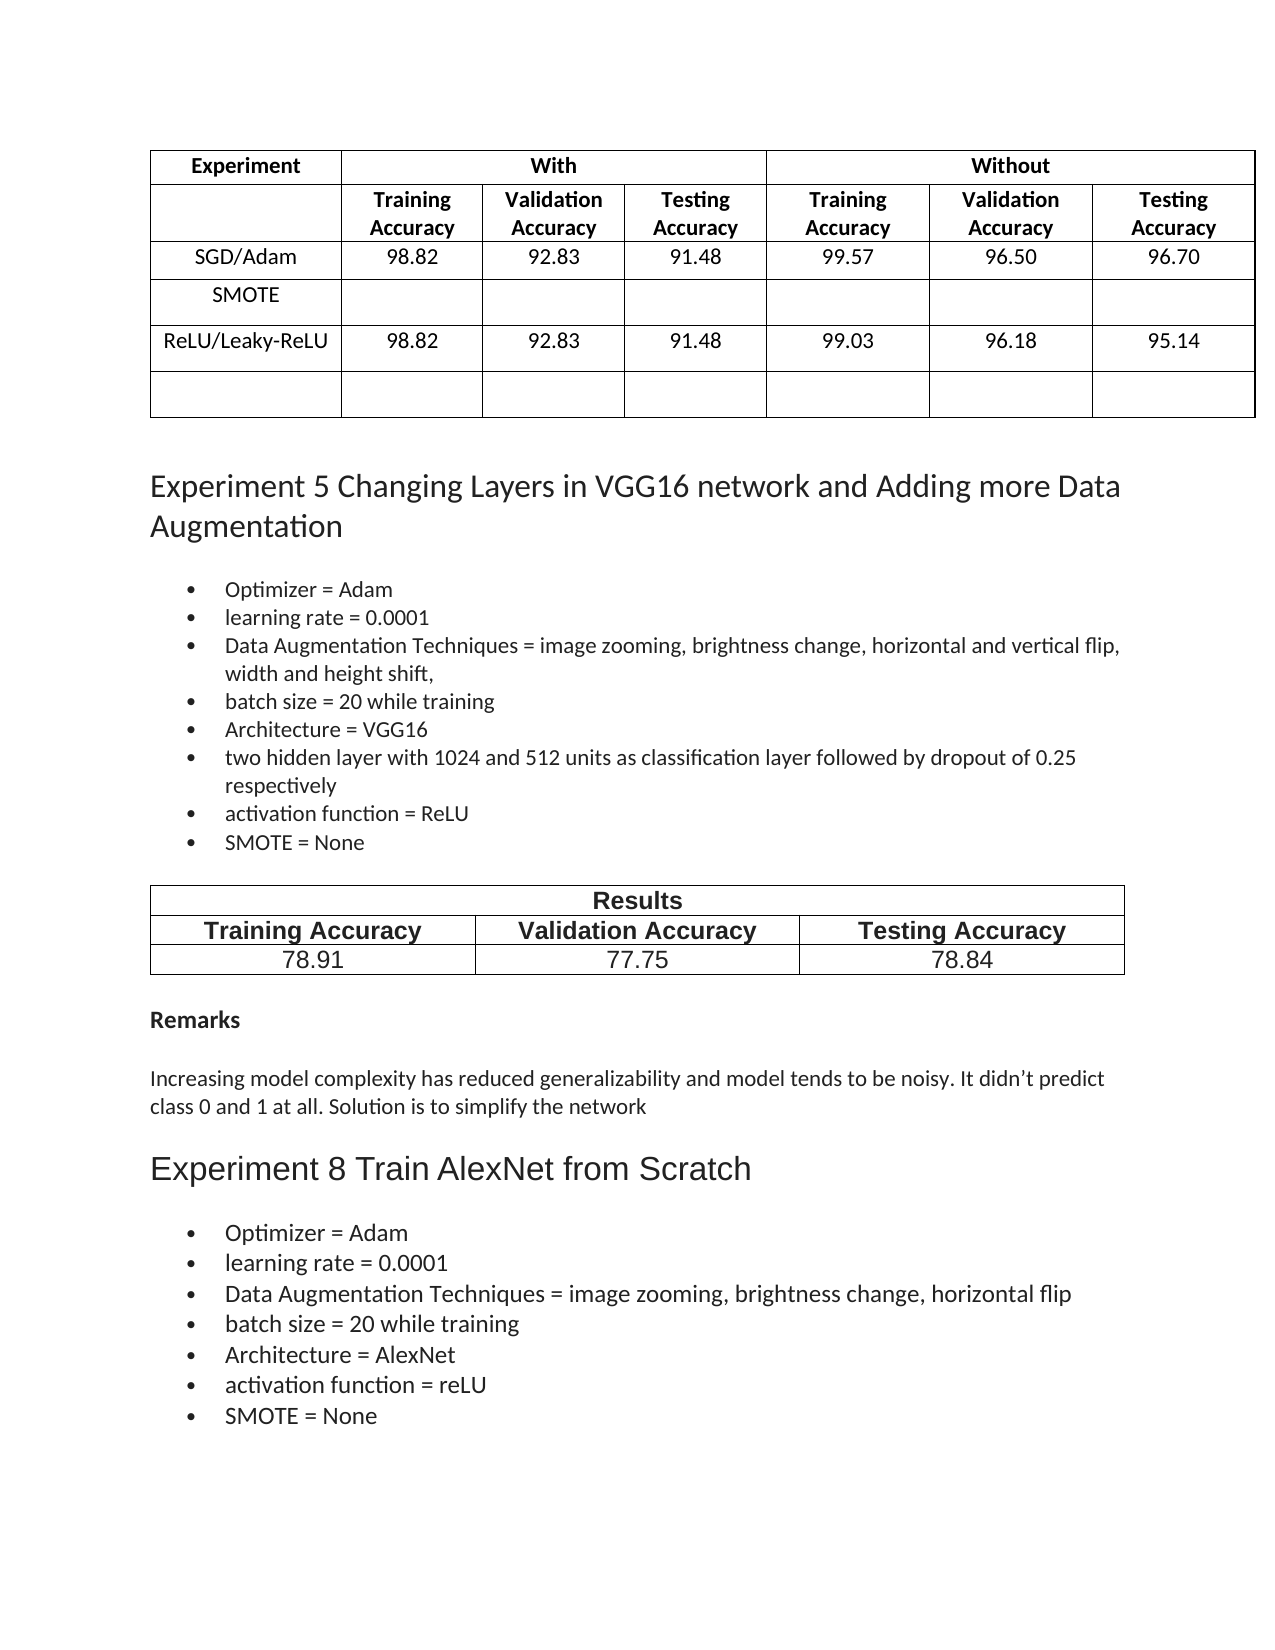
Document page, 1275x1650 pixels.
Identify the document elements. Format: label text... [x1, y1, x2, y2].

table_header Results [151, 886, 1124, 914]
list SMOTE = None [187, 1400, 1125, 1431]
list activation function = ReLU [187, 799, 1125, 828]
table_cell 92.83 [483, 242, 624, 279]
list activation function = reLU [187, 1369, 1125, 1400]
table_cell 91.48 [625, 242, 766, 279]
table_cell SGD/Adam [151, 242, 341, 279]
table_cell 91.48 [625, 326, 766, 371]
text Increasing model complexity has reduced generalizability and model tends to be noisy. It didn’t predict class 0 and 1 at all. Solution is to simplify the network [150, 1064, 1125, 1120]
list SMOTE = None [187, 828, 1125, 856]
table_cell 77.75 [476, 945, 799, 974]
table_cell [625, 372, 766, 417]
list Architecture = AlexNet [187, 1339, 1125, 1369]
table_cell ReLU/Leaky-ReLU [151, 326, 341, 371]
table_cell [930, 372, 1092, 417]
text Remarks [150, 1004, 1125, 1035]
list Architecture = VGG16 [187, 716, 1125, 743]
table_cell Training Accuracy [767, 185, 929, 241]
list Data Augmentation Techniques = image zooming, brightness change, horizontal flip [187, 1278, 1125, 1308]
list batch size = 20 while training [187, 687, 1125, 716]
table_header Without [767, 151, 1254, 184]
table_cell [1093, 280, 1254, 325]
table_cell 96.70 [1093, 242, 1254, 279]
table_cell [342, 372, 482, 417]
list learning rate = 0.0001 [187, 1247, 1125, 1278]
table_cell [930, 280, 1092, 325]
table_cell 78.91 [151, 945, 475, 974]
table_cell 95.14 [1093, 326, 1254, 371]
table_cell 98.82 [342, 326, 482, 371]
list Optimizer = Adam [187, 1217, 1125, 1247]
list learning rate = 0.0001 [187, 603, 1125, 631]
table_cell 99.57 [767, 242, 929, 279]
table_cell 99.03 [767, 326, 929, 371]
table_cell Validation Accuracy [930, 185, 1092, 241]
list Data Augmentation Techniques = image zooming, brightness change, horizontal and vertical flip, width and height shift, [187, 631, 1125, 687]
list batch size = 20 while training [187, 1308, 1125, 1339]
text Experiment 8 Train AlexNet from Scratch [150, 1149, 1125, 1188]
table_cell 78.84 [800, 945, 1124, 974]
table_cell Training Accuracy [151, 916, 475, 944]
table_cell [151, 185, 341, 241]
table_cell Testing Accuracy [1093, 185, 1254, 241]
table_cell [483, 280, 624, 325]
table_cell [767, 280, 929, 325]
table_cell SMOTE [151, 280, 341, 325]
table_cell Validation Accuracy [483, 185, 624, 241]
table_cell [483, 372, 624, 417]
table_cell [151, 372, 341, 417]
table_cell [625, 280, 766, 325]
table_cell 96.18 [930, 326, 1092, 371]
table_cell Testing Accuracy [800, 916, 1124, 944]
table_header Experiment [151, 151, 341, 184]
table_cell [1093, 372, 1254, 417]
table_cell [767, 372, 929, 417]
list two hidden layer with 1024 and 512 units as classification layer followed by dropout of 0.25 respectively [187, 743, 1125, 799]
table_cell 96.50 [930, 242, 1092, 279]
table_cell Training Accuracy [342, 185, 482, 241]
table_cell Validation Accuracy [476, 916, 799, 944]
table_header With [342, 151, 766, 184]
table_cell Testing Accuracy [625, 185, 766, 241]
list Optimizer = Adam [187, 575, 1125, 603]
text Experiment 5 Changing Layers in VGG16 network and Adding more Data Augmentation [150, 465, 1125, 546]
table_cell [342, 280, 482, 325]
table_cell 92.83 [483, 326, 624, 371]
table_cell 98.82 [342, 242, 482, 279]
